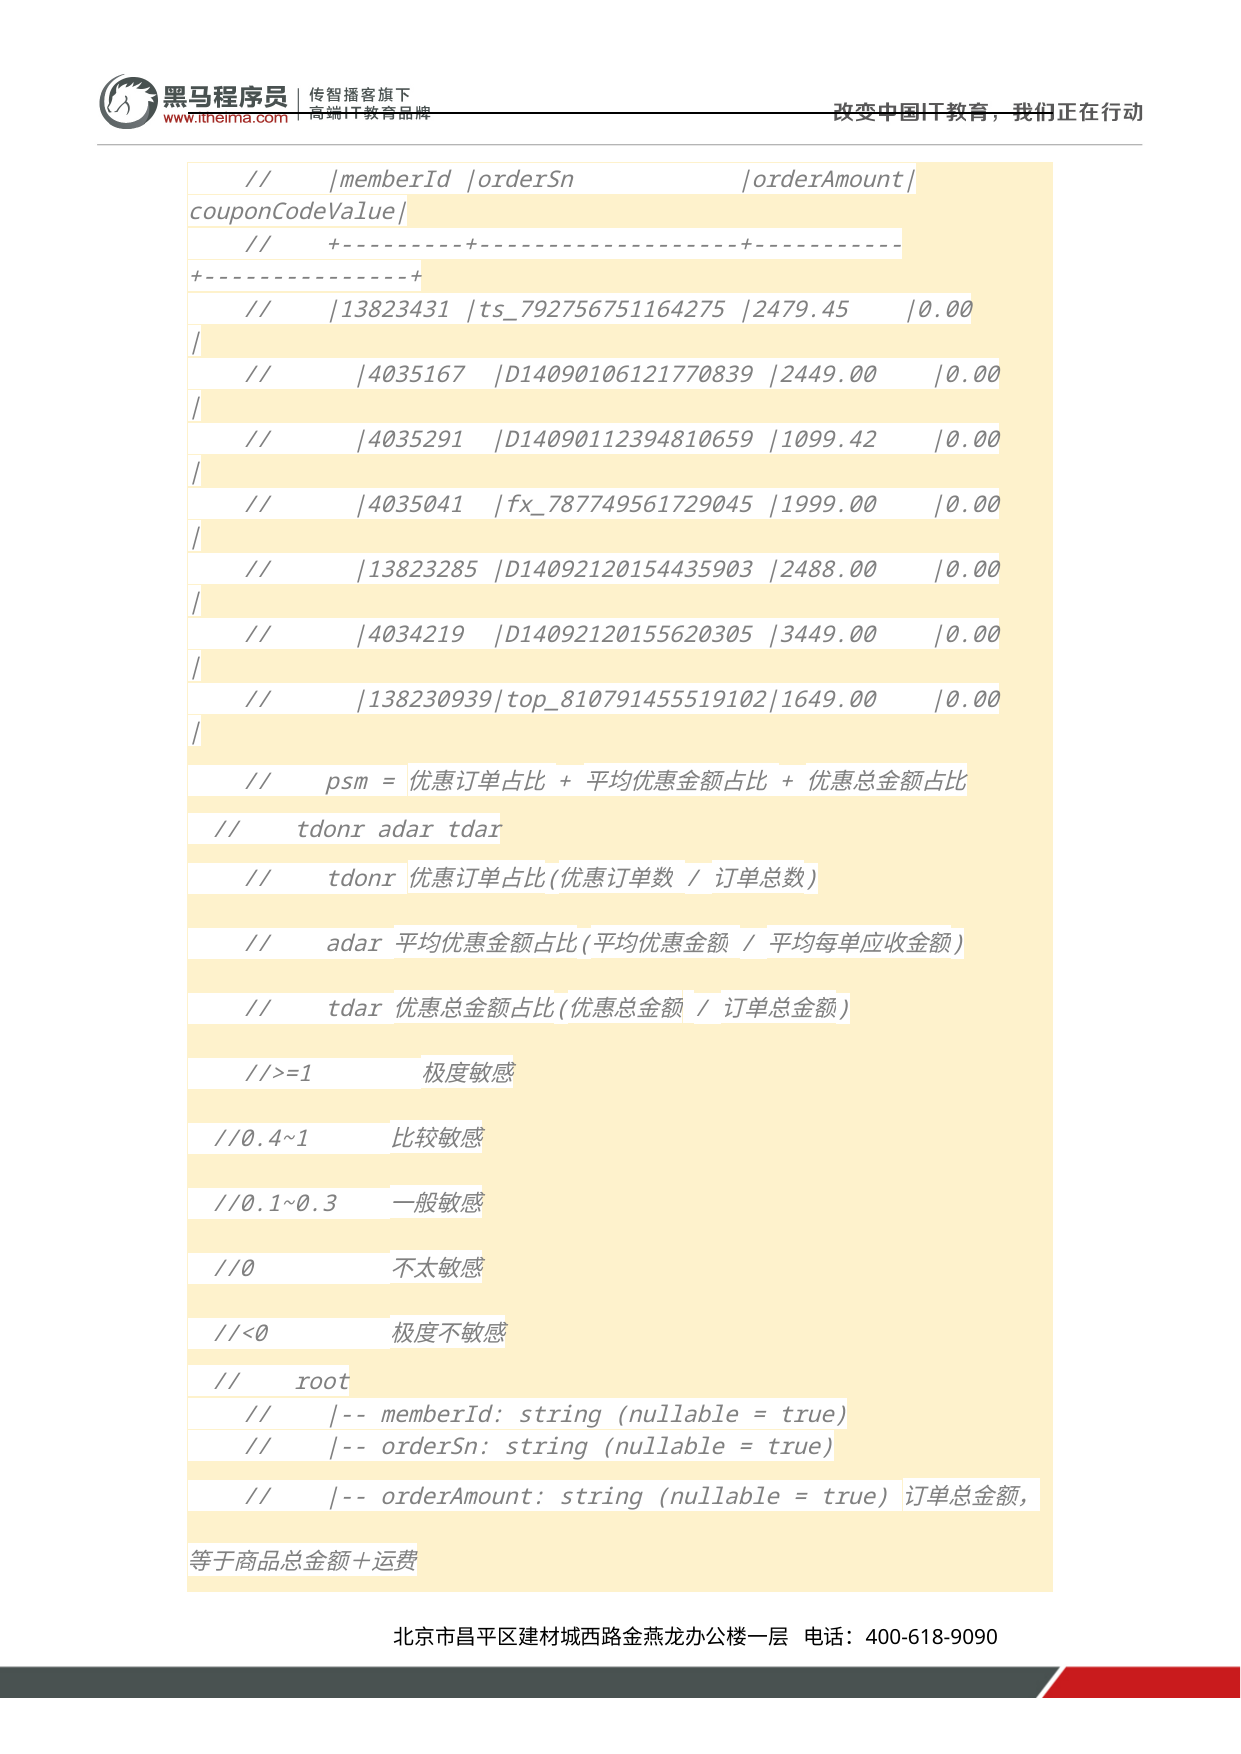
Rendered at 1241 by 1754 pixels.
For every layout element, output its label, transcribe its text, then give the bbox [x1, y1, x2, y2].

picture [0, 1607, 1241, 1698]
picture [0, 3, 1241, 153]
